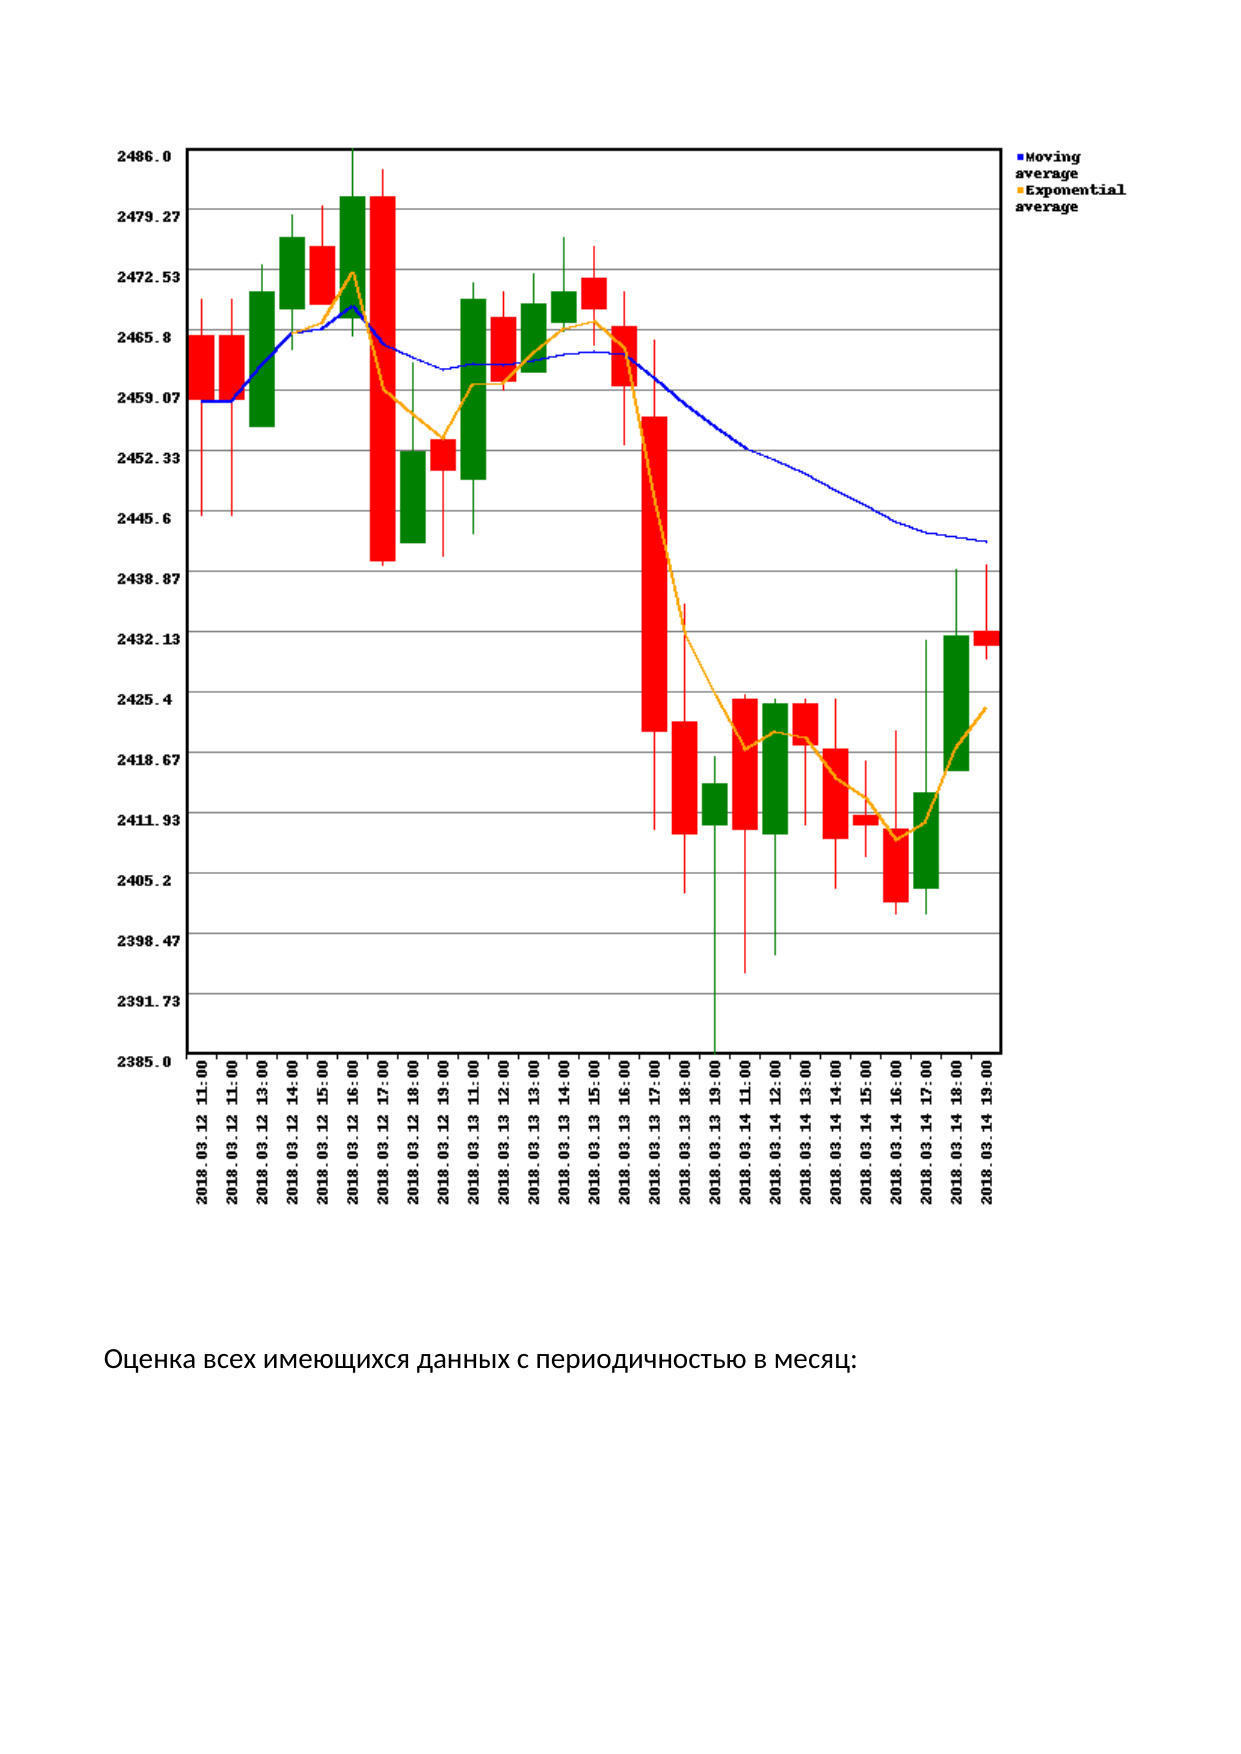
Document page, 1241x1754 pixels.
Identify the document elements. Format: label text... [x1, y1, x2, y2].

picture [103, 118, 1152, 1212]
text Оценка всех имеющихся данных с периодичностью в месяц: [103, 1341, 1152, 1376]
